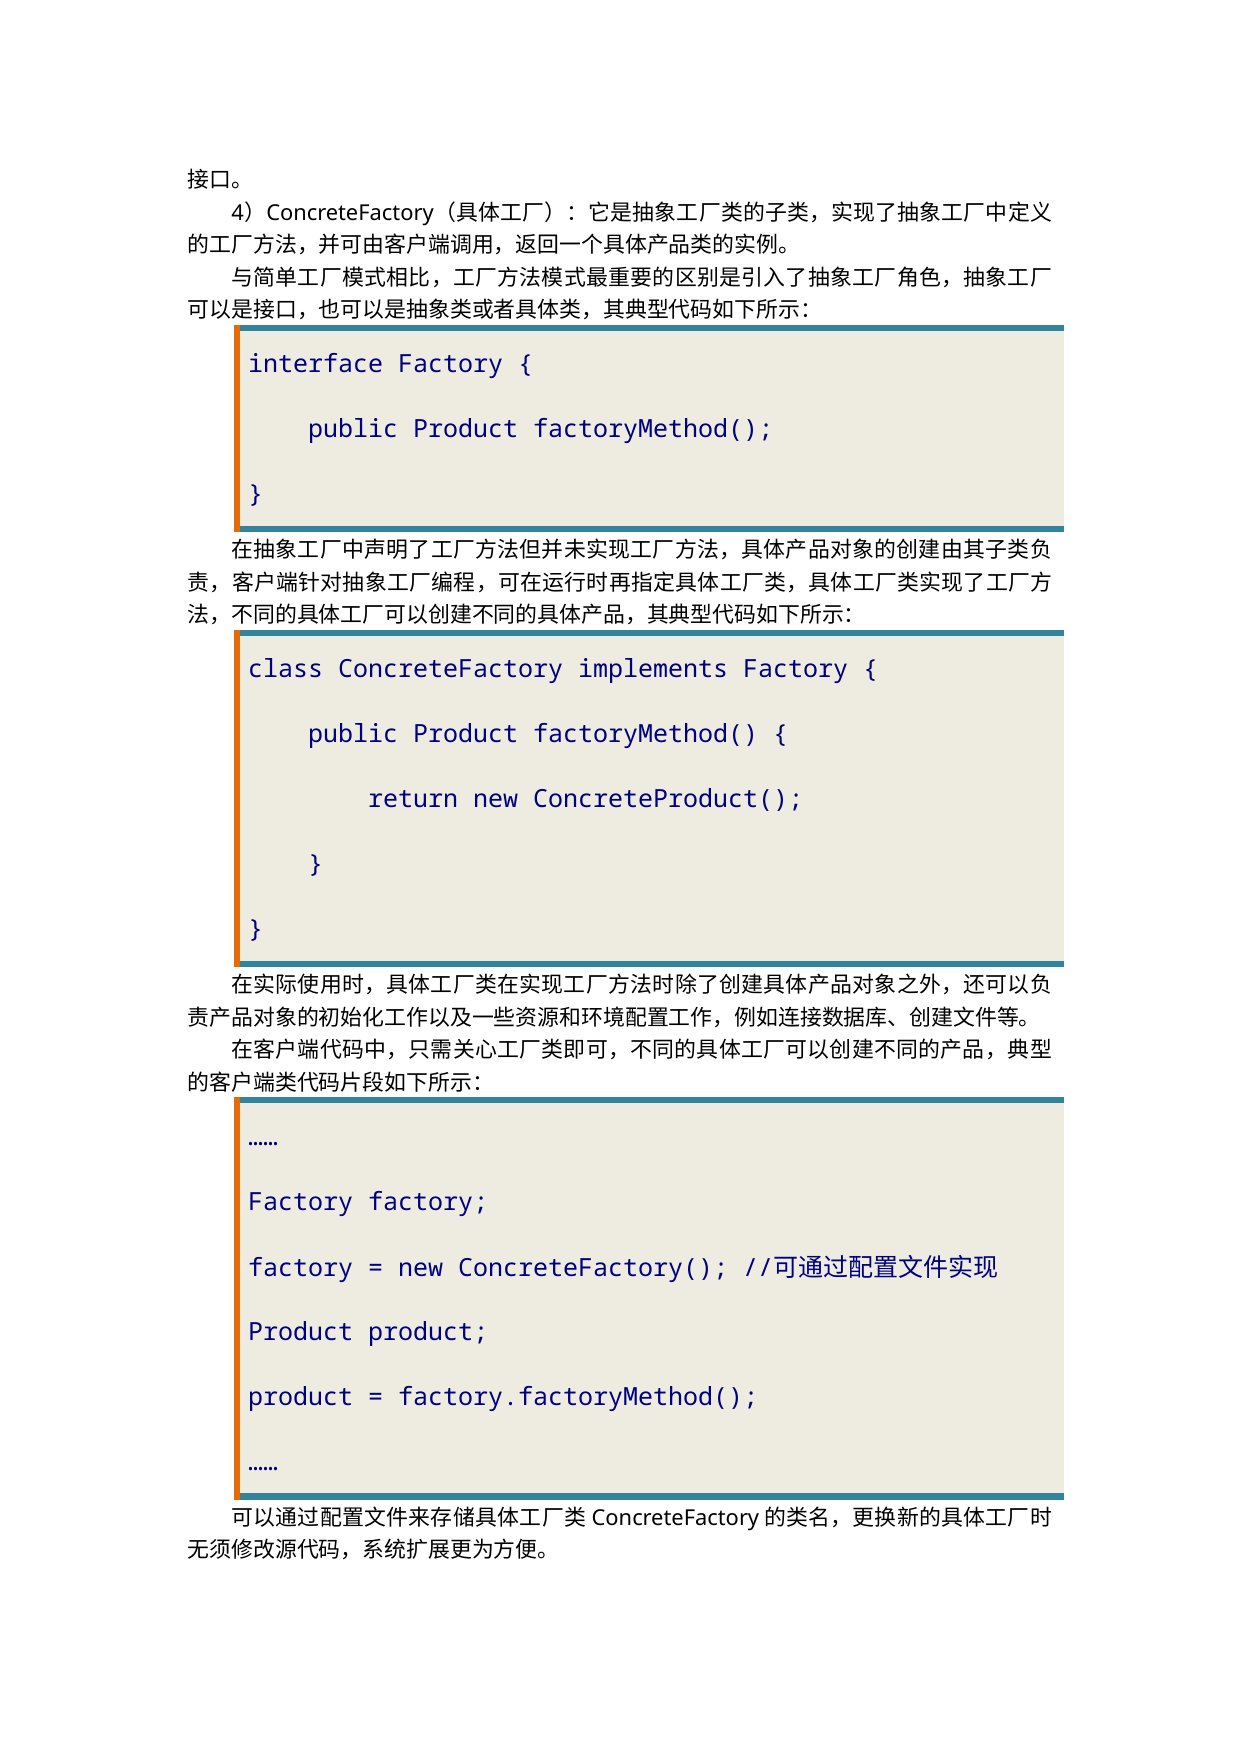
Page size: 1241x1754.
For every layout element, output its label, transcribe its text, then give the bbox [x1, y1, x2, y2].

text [187, 162, 1053, 194]
text 4）ConcreteFactory（具体工厂）：它是抽象工厂类的子类，实现了抽象工厂中定义的工厂方法，并可由客户端调用，返回一个具体产品类的实例。 [187, 194, 1053, 259]
table_header class ConcreteFactory implements Factory { public Product factoryMethod() { return new ConcreteProduct(); } } [240, 636, 1064, 961]
table_header …… Factory factory; factory = new ConcreteFactory(); //可通过配置文件实现 Product product; product = factory.factoryMethod(); …… [240, 1103, 1064, 1493]
text 与简单工厂模式相比，工厂方法模式最重要的区别是引入了抽象工厂角色，抽象工厂可以是接口，也可以是抽象类或者具体类，其典型代码如下所示： [187, 259, 1053, 324]
table_header interface Factory { public Product factoryMethod(); } [240, 331, 1064, 526]
text 在客户端代码中，只需关心工厂类即可，不同的具体工厂可以创建不同的产品，典型的客户端类代码片段如下所示： [187, 1032, 1053, 1097]
text 在实际使用时，具体工厂类在实现工厂方法时除了创建具体产品对象之外，还可以负责产品对象的初始化工作以及一些资源和环境配置工作，例如连接数据库、创建文件等。 [187, 967, 1053, 1032]
text 可以通过配置文件来存储具体工厂类ConcreteFactory的类名，更换新的具体工厂时无须修改源代码，系统扩展更为方便。 [187, 1499, 1053, 1564]
text 在抽象工厂中声明了工厂方法但并未实现工厂方法，具体产品对象的创建由其子类负责，客户端针对抽象工厂编程，可在运行时再指定具体工厂类，具体工厂类实现了工厂方法，不同的具体工厂可以创建不同的具体产品，其典型代码如下所示： [187, 532, 1053, 629]
